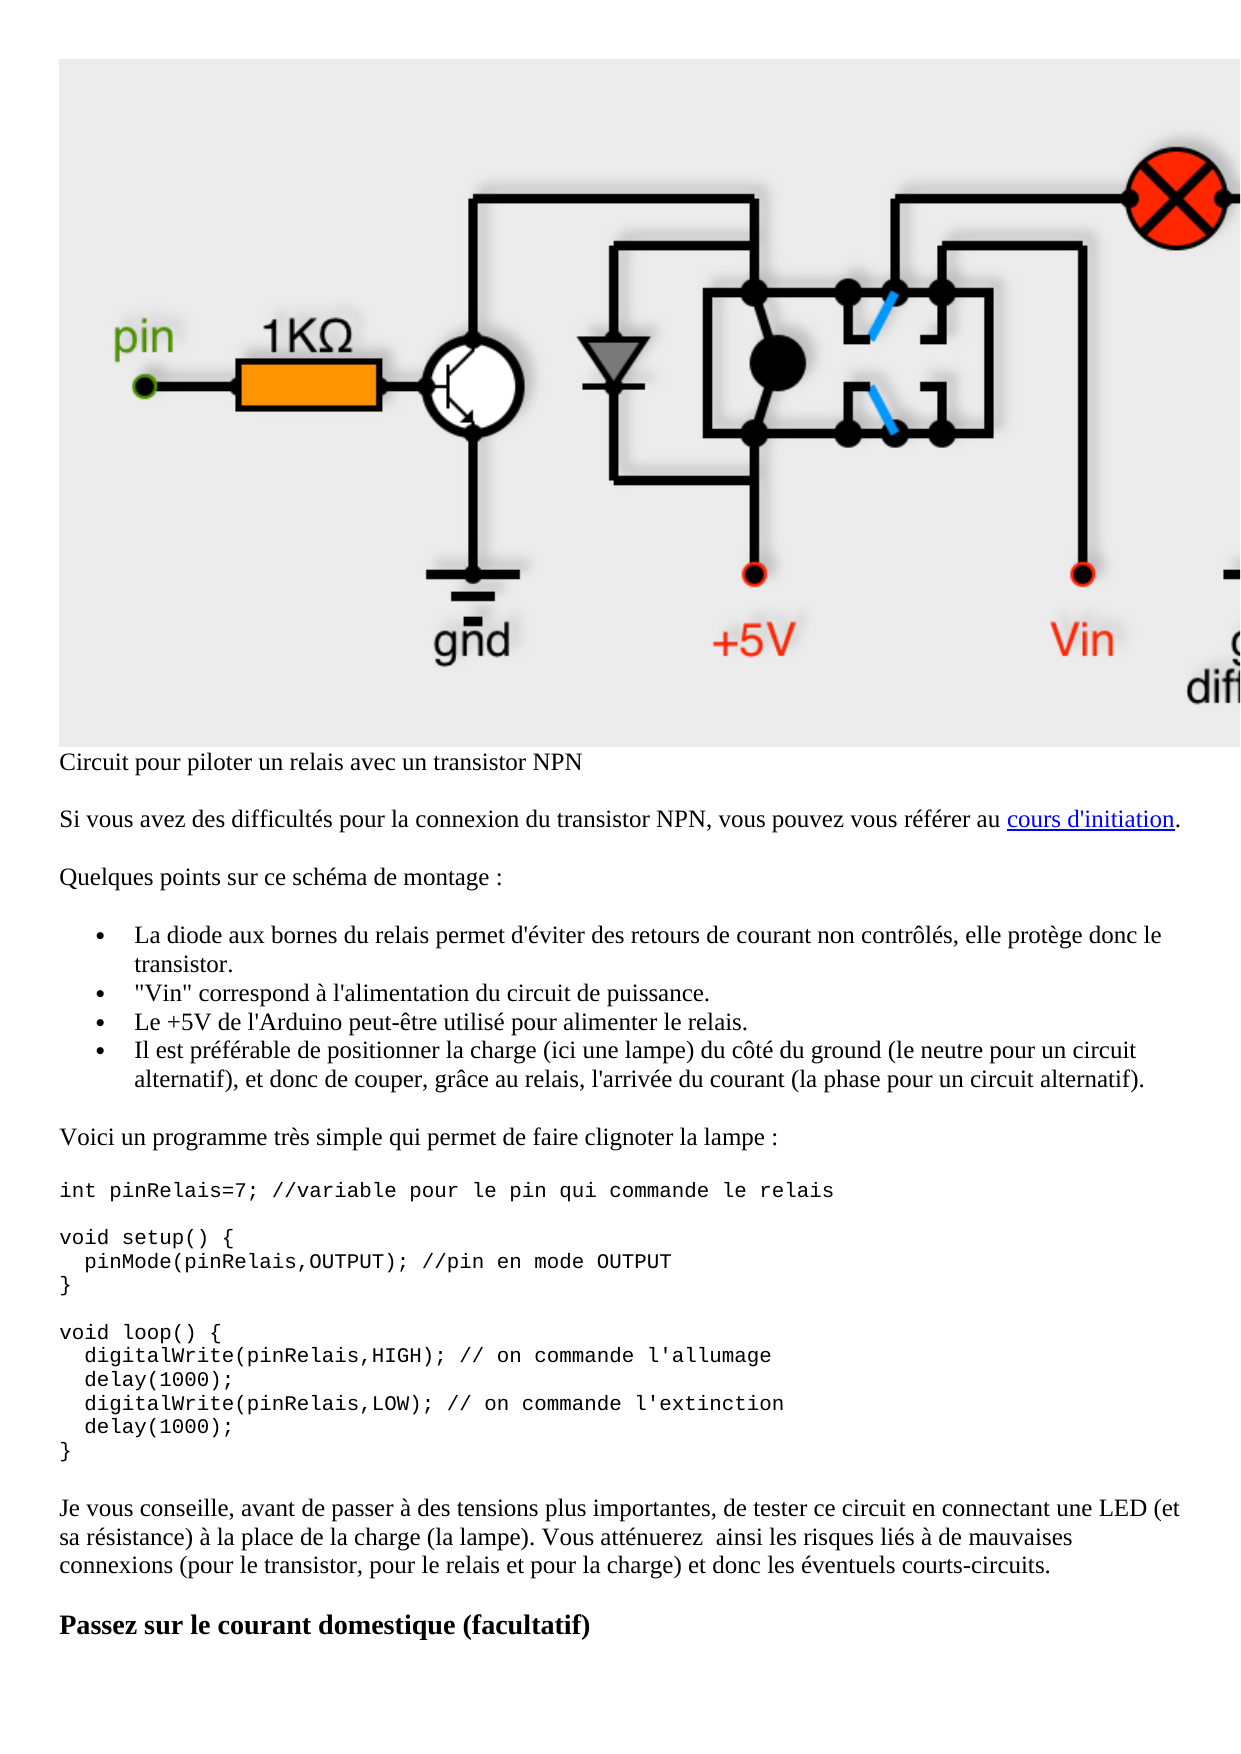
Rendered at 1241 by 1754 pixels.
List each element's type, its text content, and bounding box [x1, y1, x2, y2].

text Quelques points sur ce schéma de montage : [59, 862, 1181, 891]
picture [59, 59, 1241, 747]
text } [59, 1274, 1181, 1298]
text int pinRelais=7; //variable pour le pin qui commande le relais [59, 1180, 1181, 1203]
text Voici un programme très simple qui permet de faire clignoter la lampe : [59, 1122, 1181, 1151]
text delay(1000); [59, 1416, 1181, 1440]
list La diode aux bornes du relais permet d'éviter des retours de courant non contrôlés, elle protège donc le transistor. [97, 920, 1181, 978]
text delay(1000); [59, 1369, 1181, 1393]
text pinMode(pinRelais,OUTPUT); //pin en mode OUTPUT [59, 1251, 1181, 1274]
text Si vous avez des difficultés pour la connexion du transistor NPN, vous pouvez vous référer au cours d'initiation. [59, 804, 1181, 833]
text void loop() { [59, 1322, 1181, 1345]
text } [59, 1440, 1181, 1464]
list "Vin" correspond à l'alimentation du circuit de puissance. [97, 978, 1181, 1007]
list Il est préférable de positionner la charge (ici une lampe) du côté du ground (le neutre pour un circuit alternatif), et donc de couper, grâce au relais, l'arrivée du courant (la phase pour un circuit alternatif). [97, 1035, 1181, 1093]
text digitalWrite(pinRelais,LOW); // on commande l'extinction [59, 1393, 1181, 1416]
text Circuit pour piloter un relais avec un transistor NPN [59, 747, 1181, 775]
text Je vous conseille, avant de passer à des tensions plus importantes, de tester ce circuit en connectant une LED (et sa résistance) à la place de la charge (la lampe). Vous atténuerez ainsi les risques liés à de mauvaises connexions (pour le transistor, pour le relais et pour la charge) et donc les éventuels courts-circuits. [59, 1493, 1181, 1579]
list Le +5V de l'Arduino peut-être utilisé pour alimenter le relais. [97, 1007, 1181, 1035]
text void setup() { [59, 1227, 1181, 1251]
text Passez sur le courant domestique (facultatif) [59, 1608, 1181, 1641]
text digitalWrite(pinRelais,HIGH); // on commande l'allumage [59, 1345, 1181, 1369]
